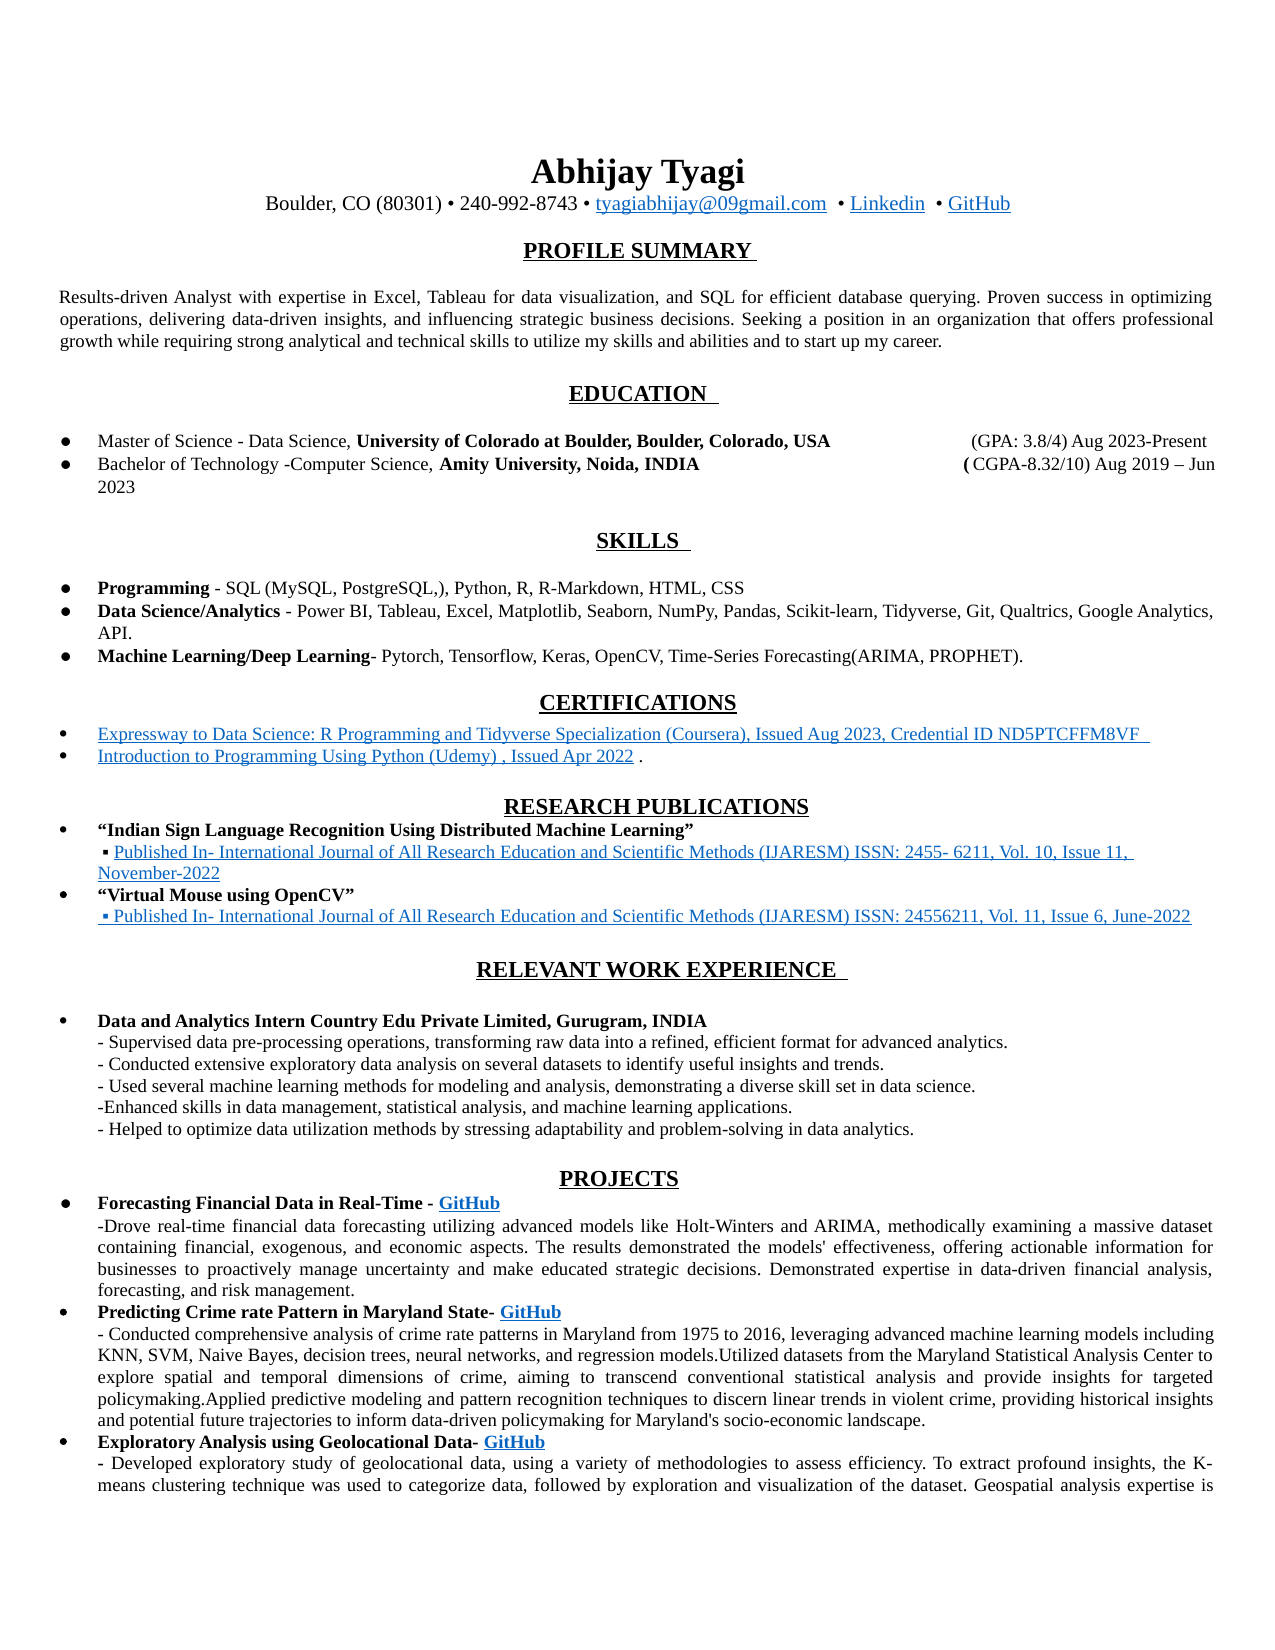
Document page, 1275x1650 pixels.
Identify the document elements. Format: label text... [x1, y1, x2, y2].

subtitle EDUCATION [97, 380, 1178, 406]
list “Virtual Mouse using OpenCV” [60, 884, 1215, 905]
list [97, 1452, 1215, 1495]
list Data Science/Analytics - Power BI, Tableau, Excel, Matplotlib, Seaborn, NumPy, Pandas, Scikit-learn, Tidyverse, Git, Qualtrics, Google Analytics, API. [60, 599, 1215, 644]
list Introduction to Programming Using Python (Udemy) , Issued Apr 2022 . [60, 745, 1215, 766]
list Expressway to Data Science: R Programming and Tidyverse Specialization (Coursera), Issued Aug 2023, Credential ID ND5PTCFFM8VF [60, 723, 1215, 745]
list Bachelor of Technology -Computer Science, Amity University, Noida, INDIA (CGPA-8.32/10) Aug 2019 – Jun 2023 [60, 453, 1215, 497]
subtitle PROFILE SUMMARY [97, 237, 1178, 263]
list ▪ Published In- International Journal of All Research Education and Scientific Methods (IJARESM) ISSN: 24556211, Vol. 11, Issue 6, June-2022 [97, 905, 1215, 927]
list - Conducted extensive exploratory data analysis on several datasets to identify useful insights and trends. [97, 1053, 1215, 1074]
list Machine Learning/Deep Learning- Pytorch, Tensorflow, Keras, OpenCV, Time-Series Forecasting(ARIMA, PROPHET). [60, 644, 1215, 667]
list “Indian Sign Language Recognition Using Distributed Machine Learning” [60, 819, 1193, 841]
list Forecasting Financial Data in Real-Time - GitHub [60, 1191, 1215, 1214]
list -Enhanced skills in data management, statistical analysis, and machine learning applications. [97, 1096, 1215, 1118]
list ▪ Published In- International Journal of All Research Education and Scientific Methods (IJARESM) ISSN: 2455- 6211, Vol. 10, Issue 11, November-2022 [97, 841, 1215, 884]
list Master of Science - Data Science, University of Colorado at Boulder, Boulder, Colorado, USA (GPA: 3.8/4) Aug 2023-Present [60, 429, 1215, 452]
text -Drove real-time financial data forecasting utilizing advanced models like Holt-Winters and ARIMA, methodically examining a massive dataset containing financial, exogenous, and economic aspects. The results demonstrated the models' effectiveness, offering actionable information for businesses to proactively manage uncertainty and make educated strategic decisions. Demonstrated expertise in data-driven financial analysis, forecasting, and risk management. [97, 1214, 1215, 1301]
subtitle RESEARCH PUBLICATIONS [97, 793, 1215, 819]
list - Supervised data pre-processing operations, transforming raw data into a refined, efficient format for advanced analytics. [97, 1031, 1215, 1053]
list - Conducted comprehensive analysis of crime rate patterns in Maryland from 1975 to 2016, leveraging advanced machine learning models including KNN, SVM, Naive Bayes, decision trees, neural networks, and regression models.Utilized datasets from the Maryland Statistical Analysis Center to explore spatial and temporal dimensions of crime, aiming to transcend conventional statistical analysis and provide insights for targeted policymaking.Applied predictive modeling and pattern recognition techniques to discern linear trends in violent crime, providing historical insights and potential future trajectories to inform data-driven policymaking for Maryland's socio-economic landscape. [97, 1323, 1215, 1431]
text Boulder, CO (80301) • 240-992-8743 • tyagiabhijay@09gmail.com • Linkedin • GitHub [60, 191, 1215, 215]
text CERTIFICATIONS [60, 689, 1215, 716]
list - Used several machine learning methods for modeling and analysis, demonstrating a diverse skill set in data science. [97, 1074, 1215, 1096]
list Predicting Crime rate Pattern in Maryland State- GitHub [60, 1301, 1215, 1323]
list Programming - SQL (MySQL, PostgreSQL,), Python, R, R-Markdown, HTML, CSS [60, 576, 1215, 599]
list Exploratory Analysis using Geolocational Data- GitHub [60, 1431, 1215, 1452]
list Data and Analytics Intern Country Edu Private Limited, Gurugram, INDIA [60, 1010, 1215, 1031]
subtitle RELEVANT WORK EXPERIENCE [97, 956, 1215, 982]
text Abhijay Tyagi [60, 150, 1215, 191]
list - Helped to optimize data utilization methods by stressing adaptability and problem-solving in data analytics. [97, 1118, 1215, 1139]
subtitle PROJECTS [60, 1165, 1178, 1191]
text Results-driven Analyst with expertise in Excel, Tableau for data visualization, and SQL for efficient database querying. Proven success in optimizing operations, delivering data-driven insights, and influencing strategic business decisions. Seeking a position in an organization that offers professional growth while requiring strong analytical and technical skills to utilize my skills and abilities and to start up my career. [58, 286, 1215, 351]
subtitle SKILLS [97, 527, 1178, 553]
